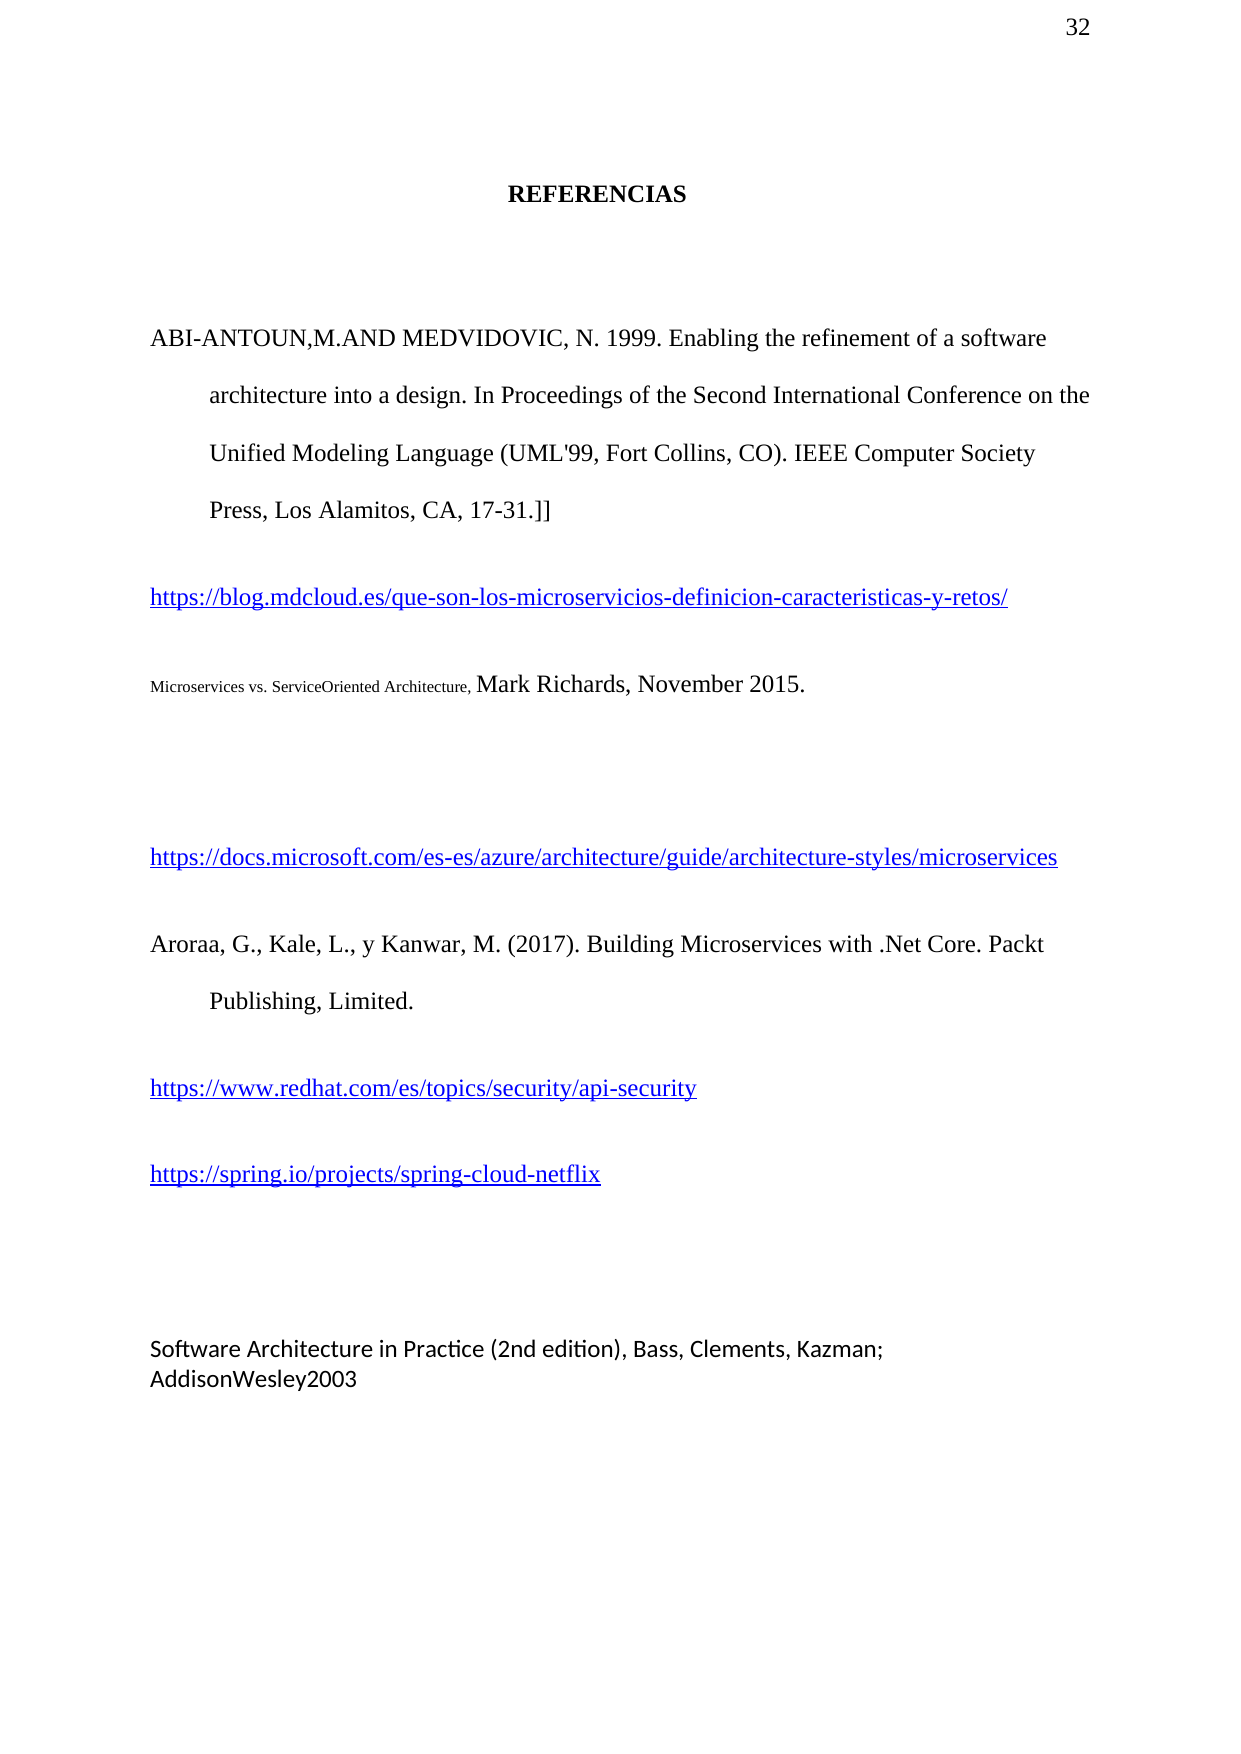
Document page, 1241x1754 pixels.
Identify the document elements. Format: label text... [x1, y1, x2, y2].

text Microservices vs. ServiceOriented Architecture, Mark Richards, November 2015. [150, 669, 1090, 697]
text Software Architecture in Practice (2nd edition), Bass, Clements, Kazman; AddisonWesley2003 [150, 1333, 1090, 1394]
text ABI-ANTOUN,M.AND MEDVIDOVIC, N. 1999. Enabling the refinement of a software architecture into a design. In Proceedings of the Second International Conference on the Unified Modeling Language (UML'99, Fort Collins, CO). IEEE Computer Society Press, Los Alamitos, CA, 17-31.]] [150, 323, 1090, 524]
text https://blog.mdcloud.es/que-son-los-microservicios-definicion-caracteristicas-y-retos/ [150, 582, 1090, 611]
text https://docs.microsoft.com/es-es/azure/architecture/guide/architecture-styles/microservices [150, 842, 1090, 871]
text https://spring.io/projects/spring-cloud-netflix [150, 1159, 1090, 1188]
subtitle REFERENCIAS [150, 179, 1090, 207]
text Aroraa, G., Kale, L., y Kanwar, M. (2017). Building Microservices with .Net Core. Packt Publishing, Limited. [150, 929, 1090, 1015]
text https://www.redhat.com/es/topics/security/api-security [150, 1073, 1090, 1102]
